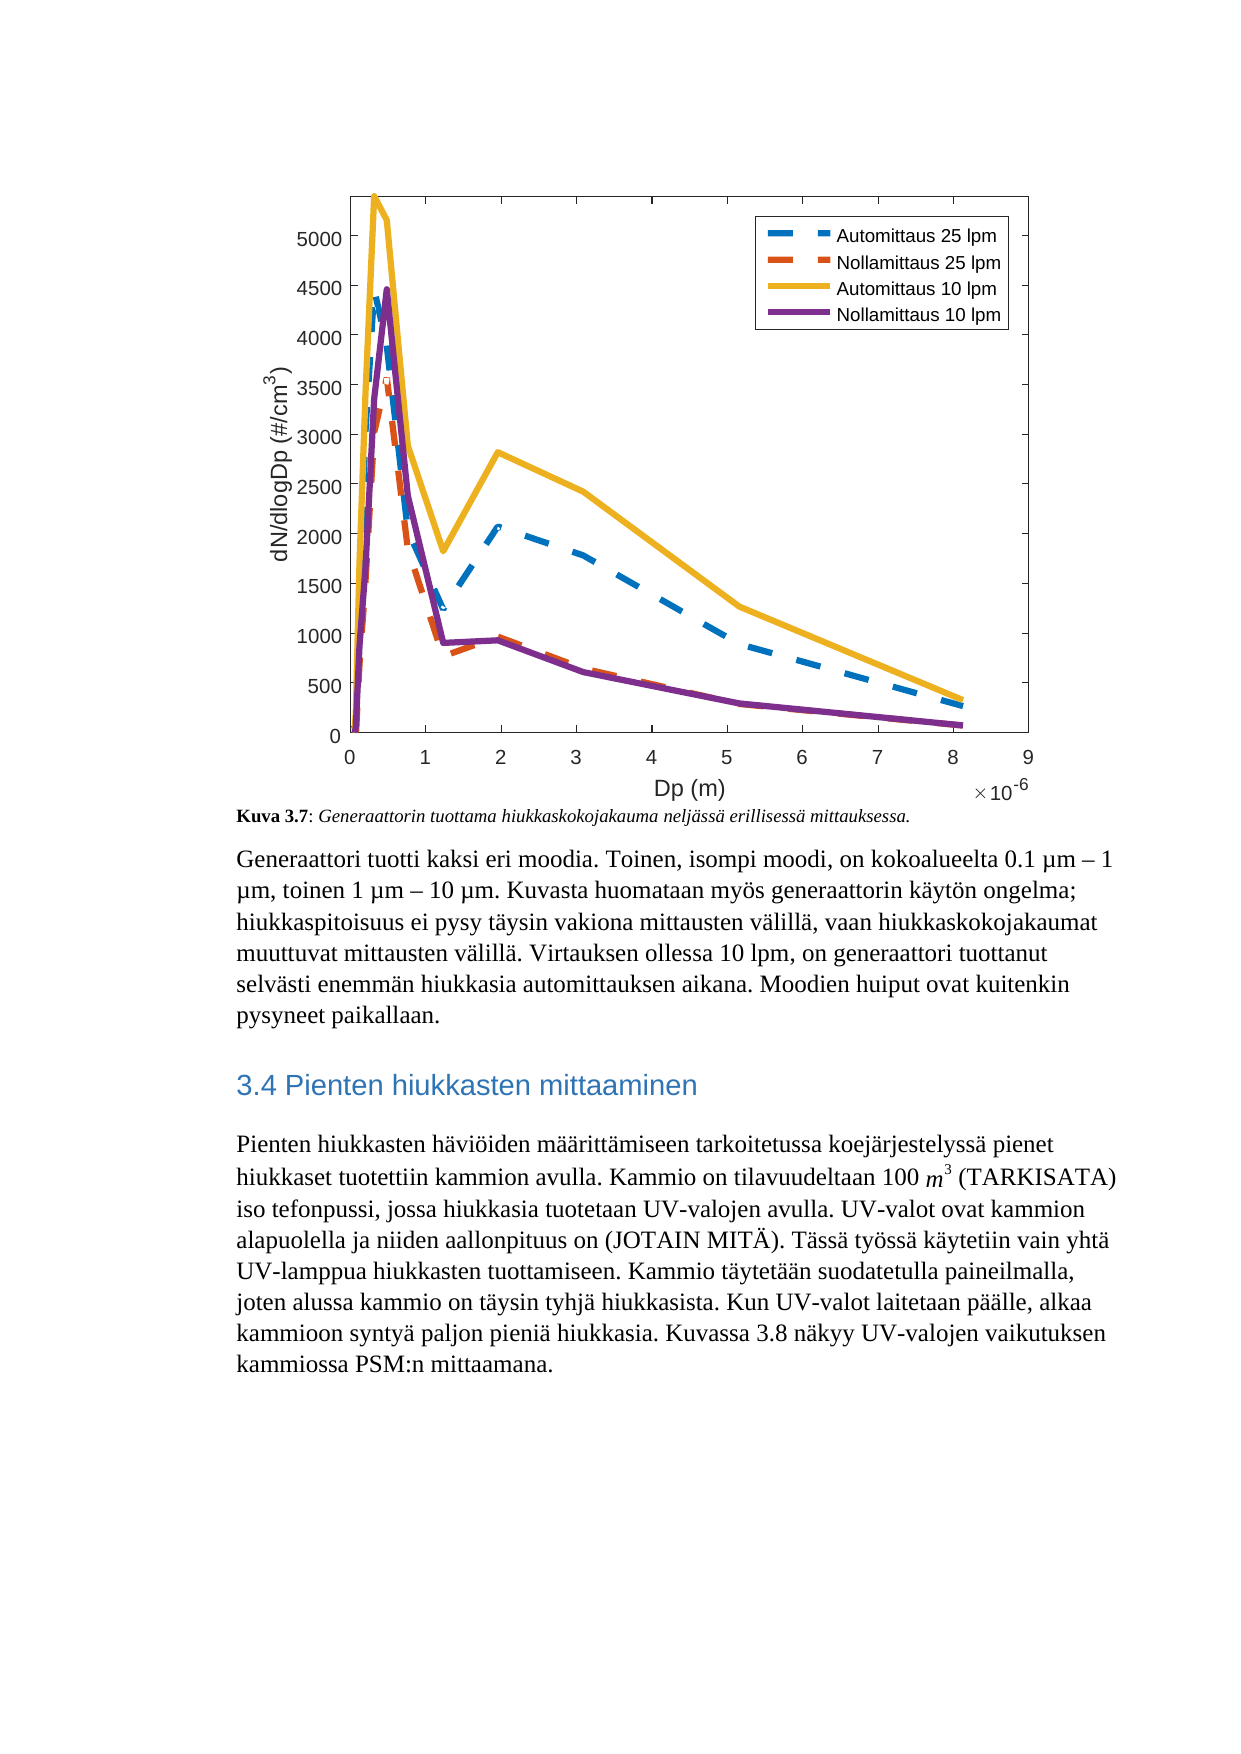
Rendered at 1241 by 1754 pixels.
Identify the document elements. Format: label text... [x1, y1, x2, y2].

text Generaattori tuotti kaksi eri moodia. Toinen, isompi moodi, on kokoalueelta 0.1 µm – 1 µm, toinen 1 µm – 10 µm. Kuvasta huomataan myös generaattorin käytön ongelma; hiukkaspitoisuus ei pysy täysin vakiona mittausten välillä, vaan hiukkaskokojakaumat muuttuvat mittausten välillä. Virtauksen ollessa 10 lpm, on generaattori tuottanut selvästi enemmän hiukkasia automittauksen aikana. Moodien huiput ovat kuitenkin pysyneet paikallaan. [236, 844, 1122, 1028]
subtitle 3.4 Pienten hiukkasten mittaaminen [236, 1068, 1122, 1102]
text Pienten hiukkasten häviöiden määrittämiseen tarkoitetussa koejärjestelyssä pienet hiukkaset tuotettiin kammion avulla. Kammio on tilavuudeltaan 100 (TARKISATA) iso tefonpussi, jossa hiukkasia tuotetaan UV-valojen avulla. UV-valot ovat kammion alapuolella ja niiden aallonpituus on (JOTAIN MITÄ). Tässä työssä käytetiin vain yhtä UV-lamppua hiukkasten tuottamiseen. Kammio täytetään suodatetulla paineilmalla, joten alussa kammio on täysin tyhjä hiukkasista. Kun UV-valot laitetaan päälle, alkaa kammioon syntyä paljon pieniä hiukkasia. Kuvassa 3.8 näkyy UV-valojen vaikutuksen kammiossa PSM:n mittaamana. [236, 1129, 1122, 1378]
text Kuvaan 3.7 on piirrettynä generaattorin tuottama hiukkasjakauma neljän eri mittauksen aikana ELPI+:n mittaamana. Kuva 3.7: Generaattorin tuottama hiukkaskokojakauma neljässä erillisessä mittauksessa. [236, 148, 1122, 826]
